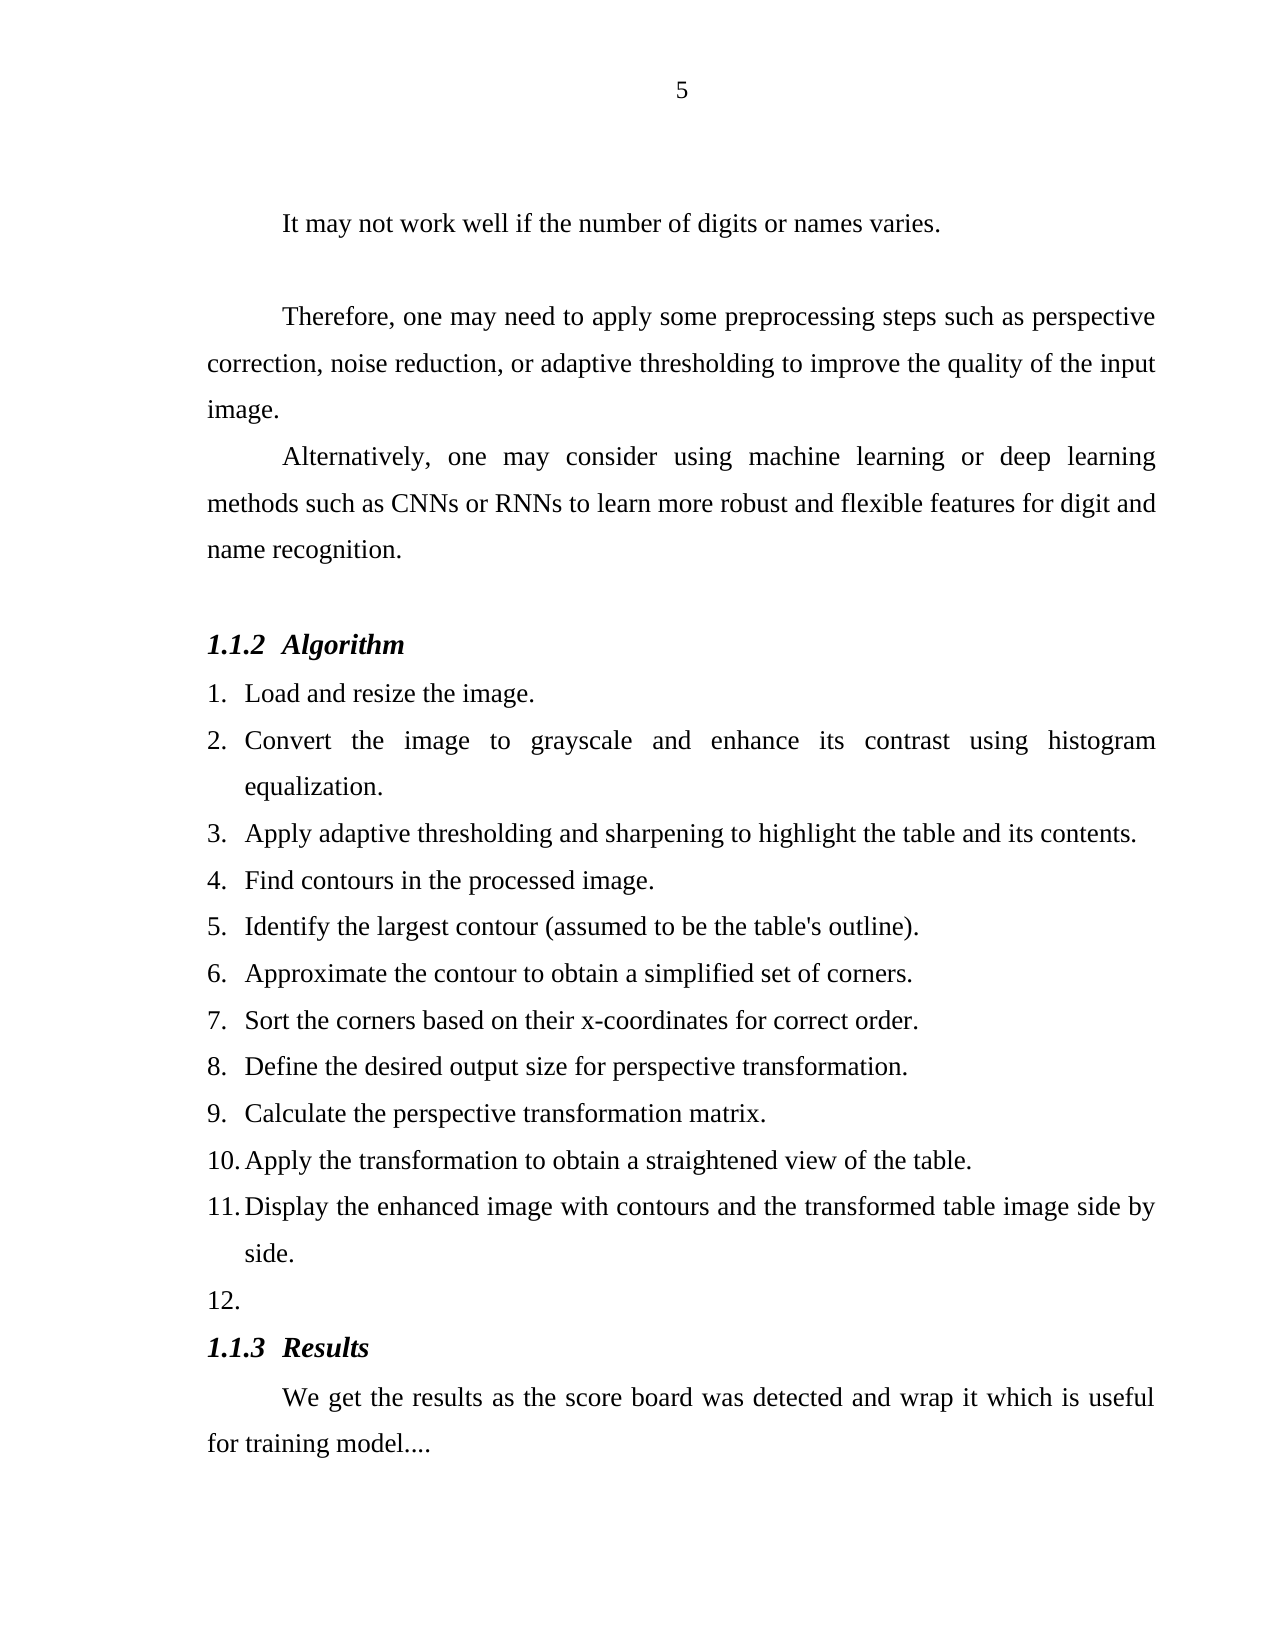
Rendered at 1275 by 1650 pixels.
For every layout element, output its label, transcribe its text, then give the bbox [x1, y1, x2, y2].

list Approximate the contour to obtain a simplified set of corners. [207, 957, 1157, 988]
list Calculate the perspective transformation matrix. [207, 1097, 1157, 1128]
text We get the results as the score board was detected and wrap it which is useful for training model.... [207, 1381, 1157, 1458]
text Alternatively, one may consider using machine learning or deep learning methods such as CNNs or RNNs to learn more robust and flexible features for digit and name recognition. [207, 440, 1157, 564]
list Results [207, 1330, 1157, 1364]
list Define the desired output size for perspective transformation. [207, 1050, 1157, 1082]
list Identify the largest contour (assumed to be the table's outline). [207, 910, 1157, 942]
list Algorithm [207, 627, 1157, 660]
list Apply the transformation to obtain a straightened view of the table. [207, 1144, 1157, 1175]
list Display the enhanced image with contours and the transformed table image side by side. [207, 1190, 1157, 1268]
list Load and resize the image. [207, 677, 1157, 708]
list Convert the image to grayscale and enhance its contrast using histogram equalization. [207, 724, 1157, 802]
list Find contours in the processed image. [207, 864, 1157, 895]
list Sort the corners based on their x-coordinates for correct order. [207, 1004, 1157, 1035]
list Apply adaptive thresholding and sharpening to highlight the table and its contents. [207, 817, 1157, 848]
text Therefore, one may need to apply some preprocessing steps such as perspective correction, noise reduction, or adaptive thresholding to improve the quality of the input image. [207, 300, 1157, 424]
text It may not work well if the number of digits or names varies. [207, 207, 1157, 238]
